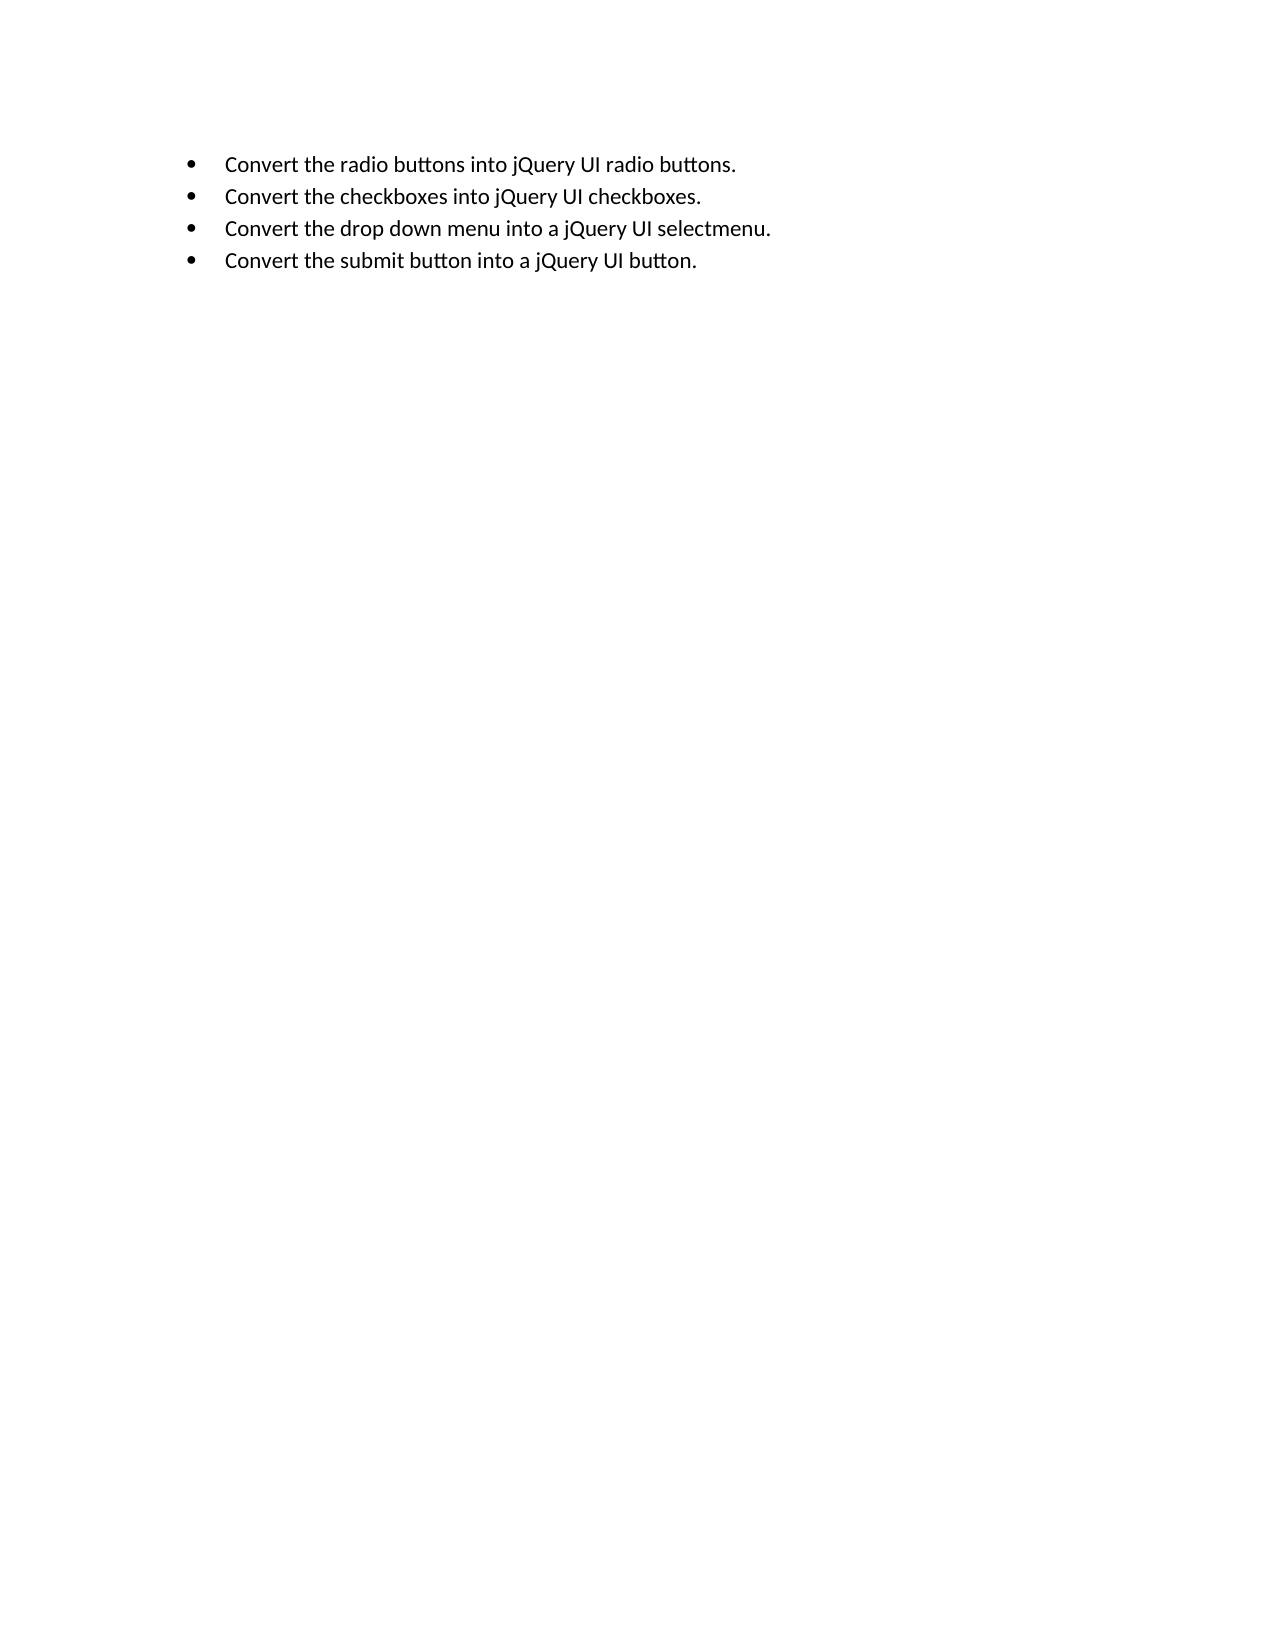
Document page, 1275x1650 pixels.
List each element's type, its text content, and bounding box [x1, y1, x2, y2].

list Convert the checkboxes into jQuery UI checkboxes. [187, 182, 1125, 210]
list Convert the drop down menu into a jQuery UI selectmenu. [187, 214, 1125, 242]
list Convert the radio buttons into jQuery UI radio buttons. [187, 150, 1125, 178]
list Convert the submit button into a jQuery UI button. [187, 247, 1125, 274]
